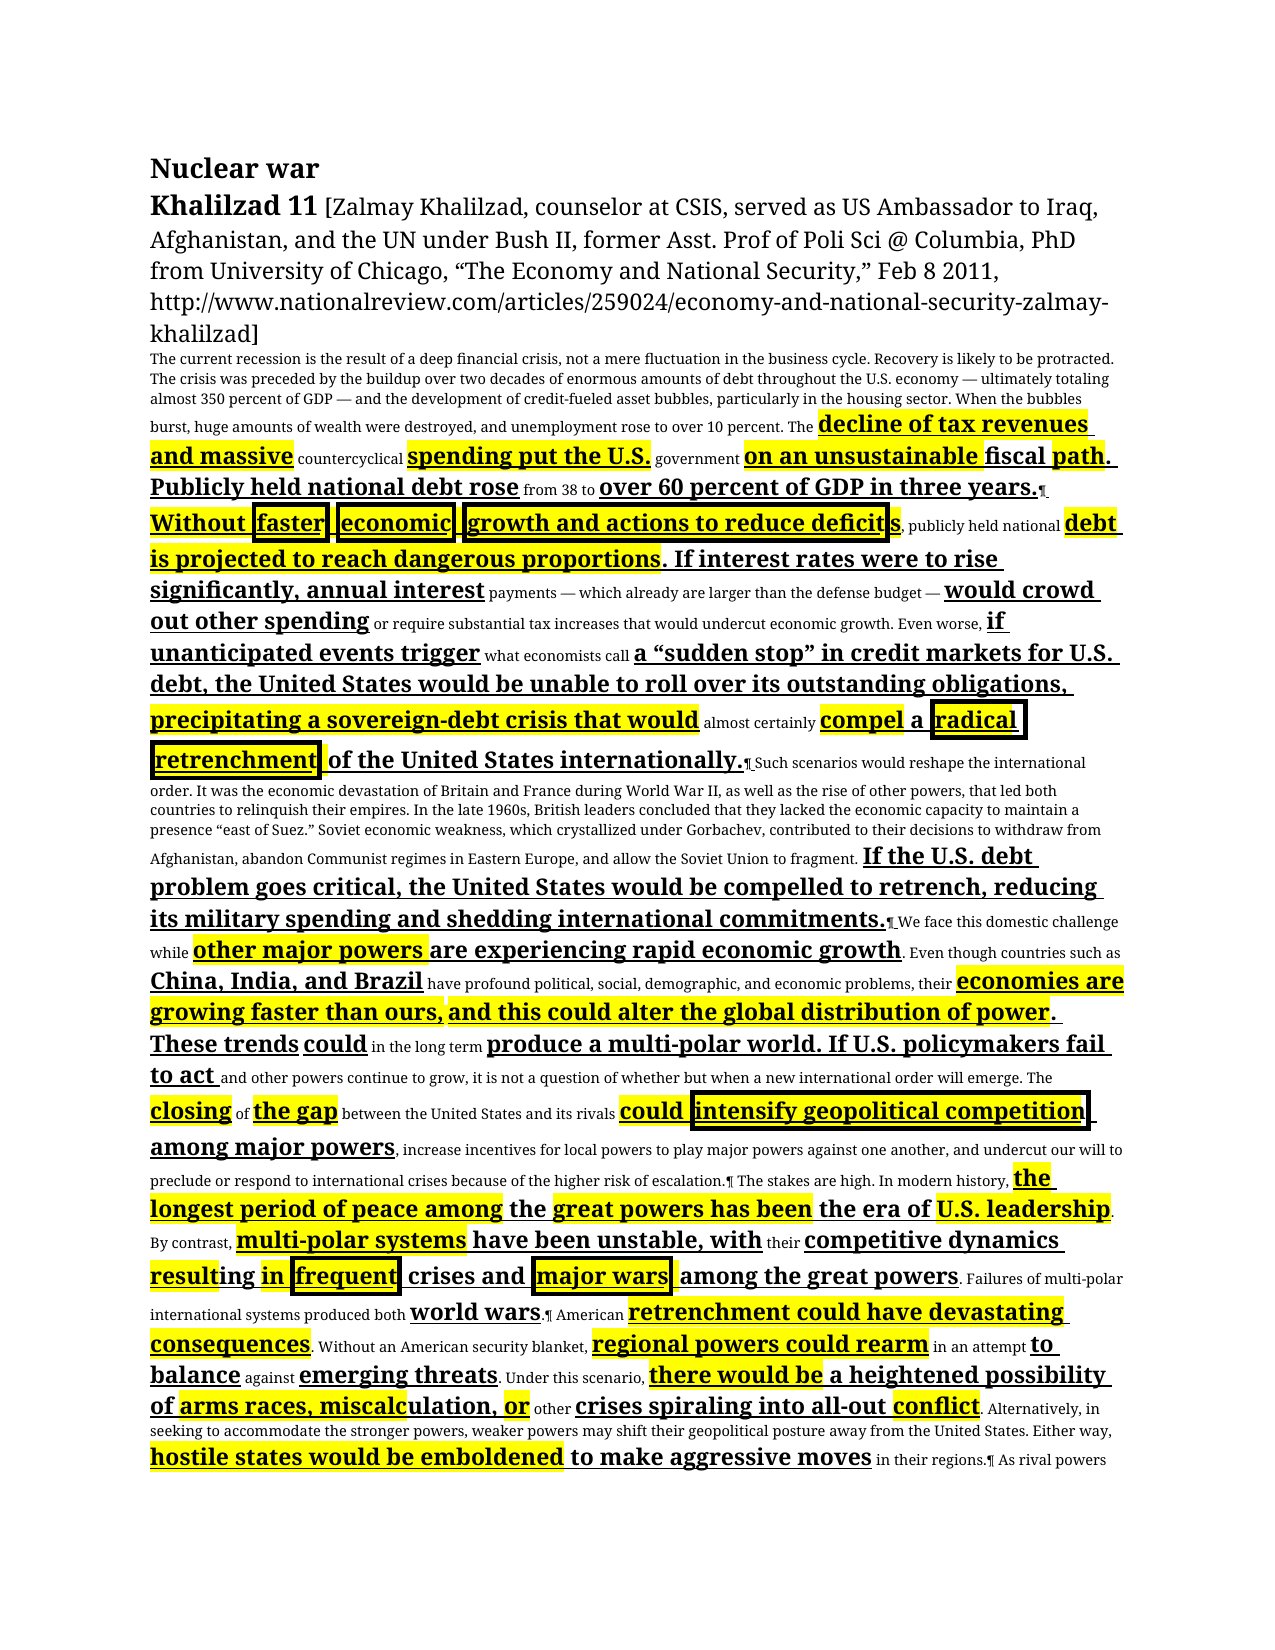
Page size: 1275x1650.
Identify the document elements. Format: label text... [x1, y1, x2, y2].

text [150, 349, 1125, 1472]
text Khalilzad 11 [Zalmay Khalilzad, counselor at CSIS, served as US Ambassador to Iraq, Afghanistan, and the UN under Bush II, former Asst. Prof of Poli Sci @ Columbia, PhD from University of Chicago, “The Economy and National Security,” Feb 8 2011, http://www.nationalreview.com/articles/259024/economy-and-national-security-zalmay-khalilzad] [150, 187, 1125, 349]
subtitle Nuclear war [150, 150, 1125, 187]
